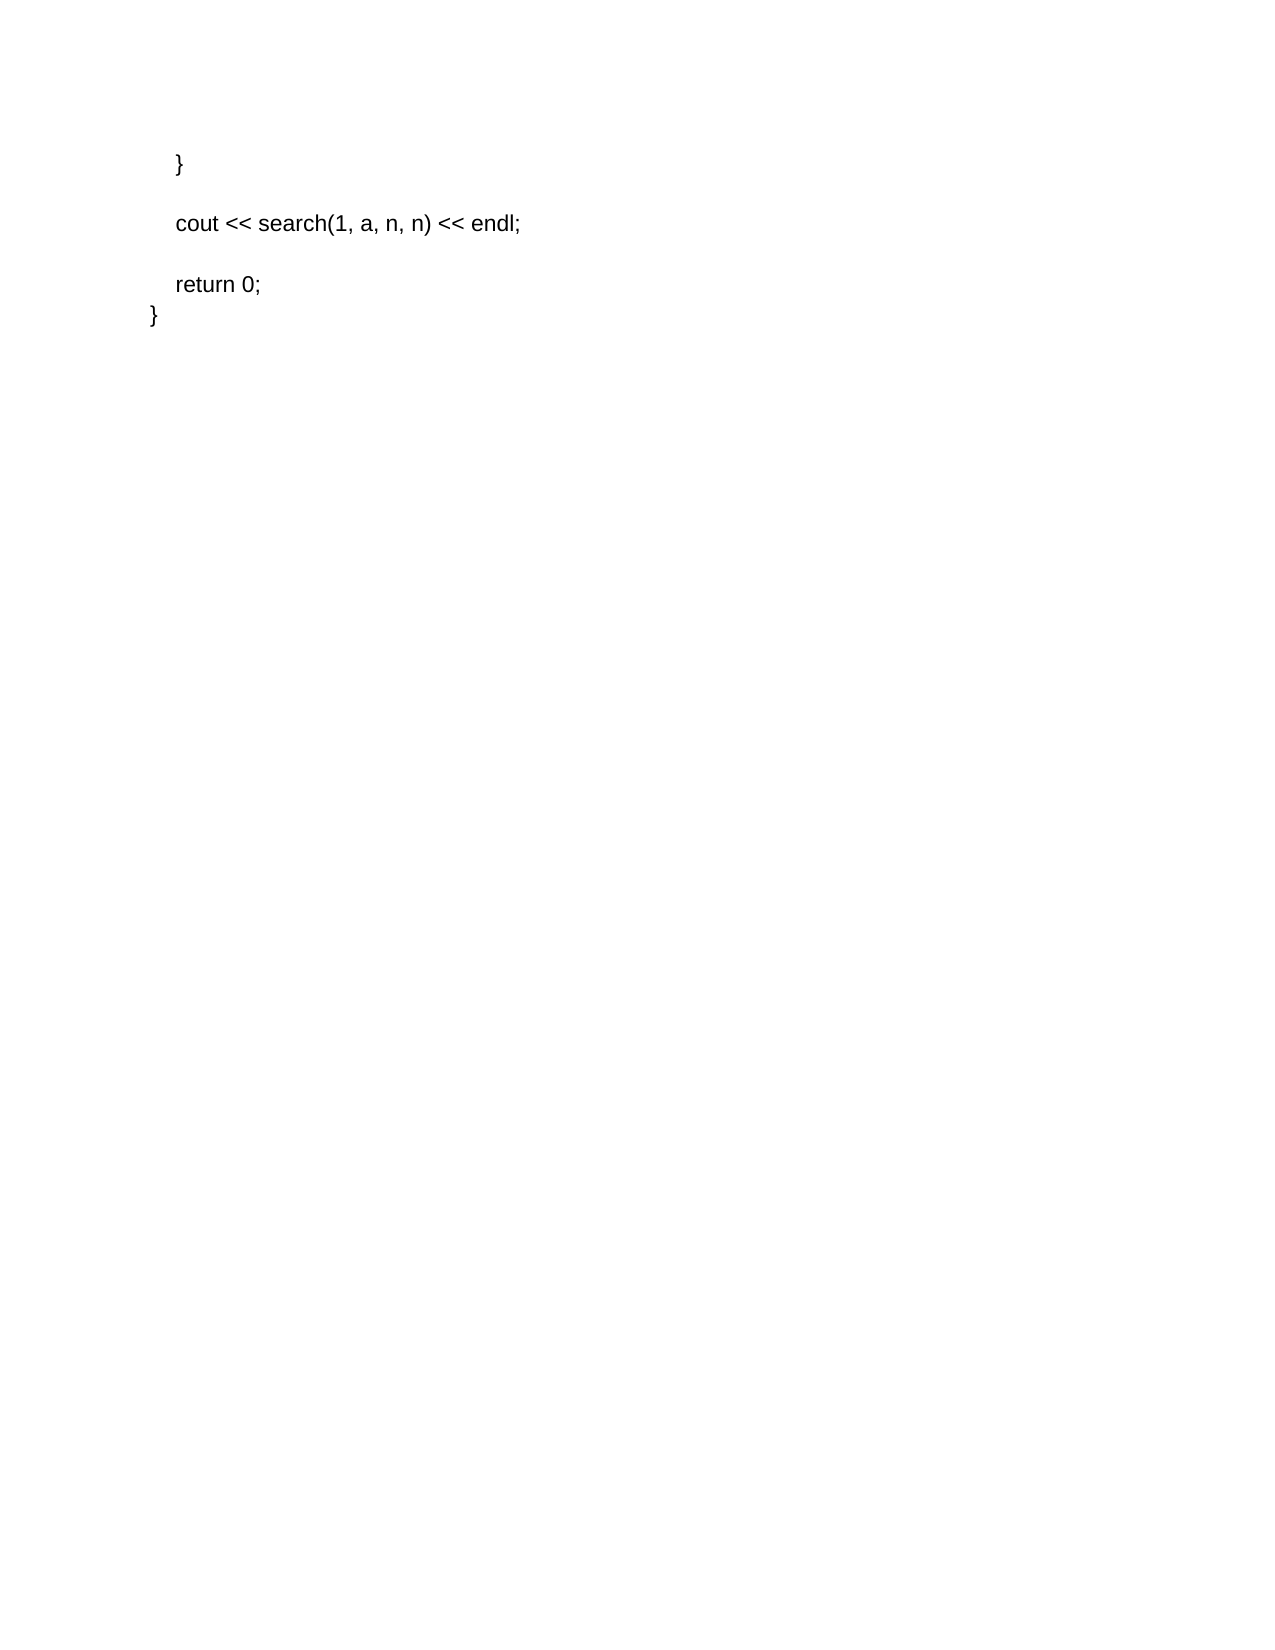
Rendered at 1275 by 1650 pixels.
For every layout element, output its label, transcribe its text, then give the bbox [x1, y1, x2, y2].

text } [150, 150, 1125, 176]
text cout << search(1, a, n, n) << endl; [150, 210, 1125, 237]
text } [150, 301, 1125, 327]
text return 0; [150, 271, 1125, 297]
